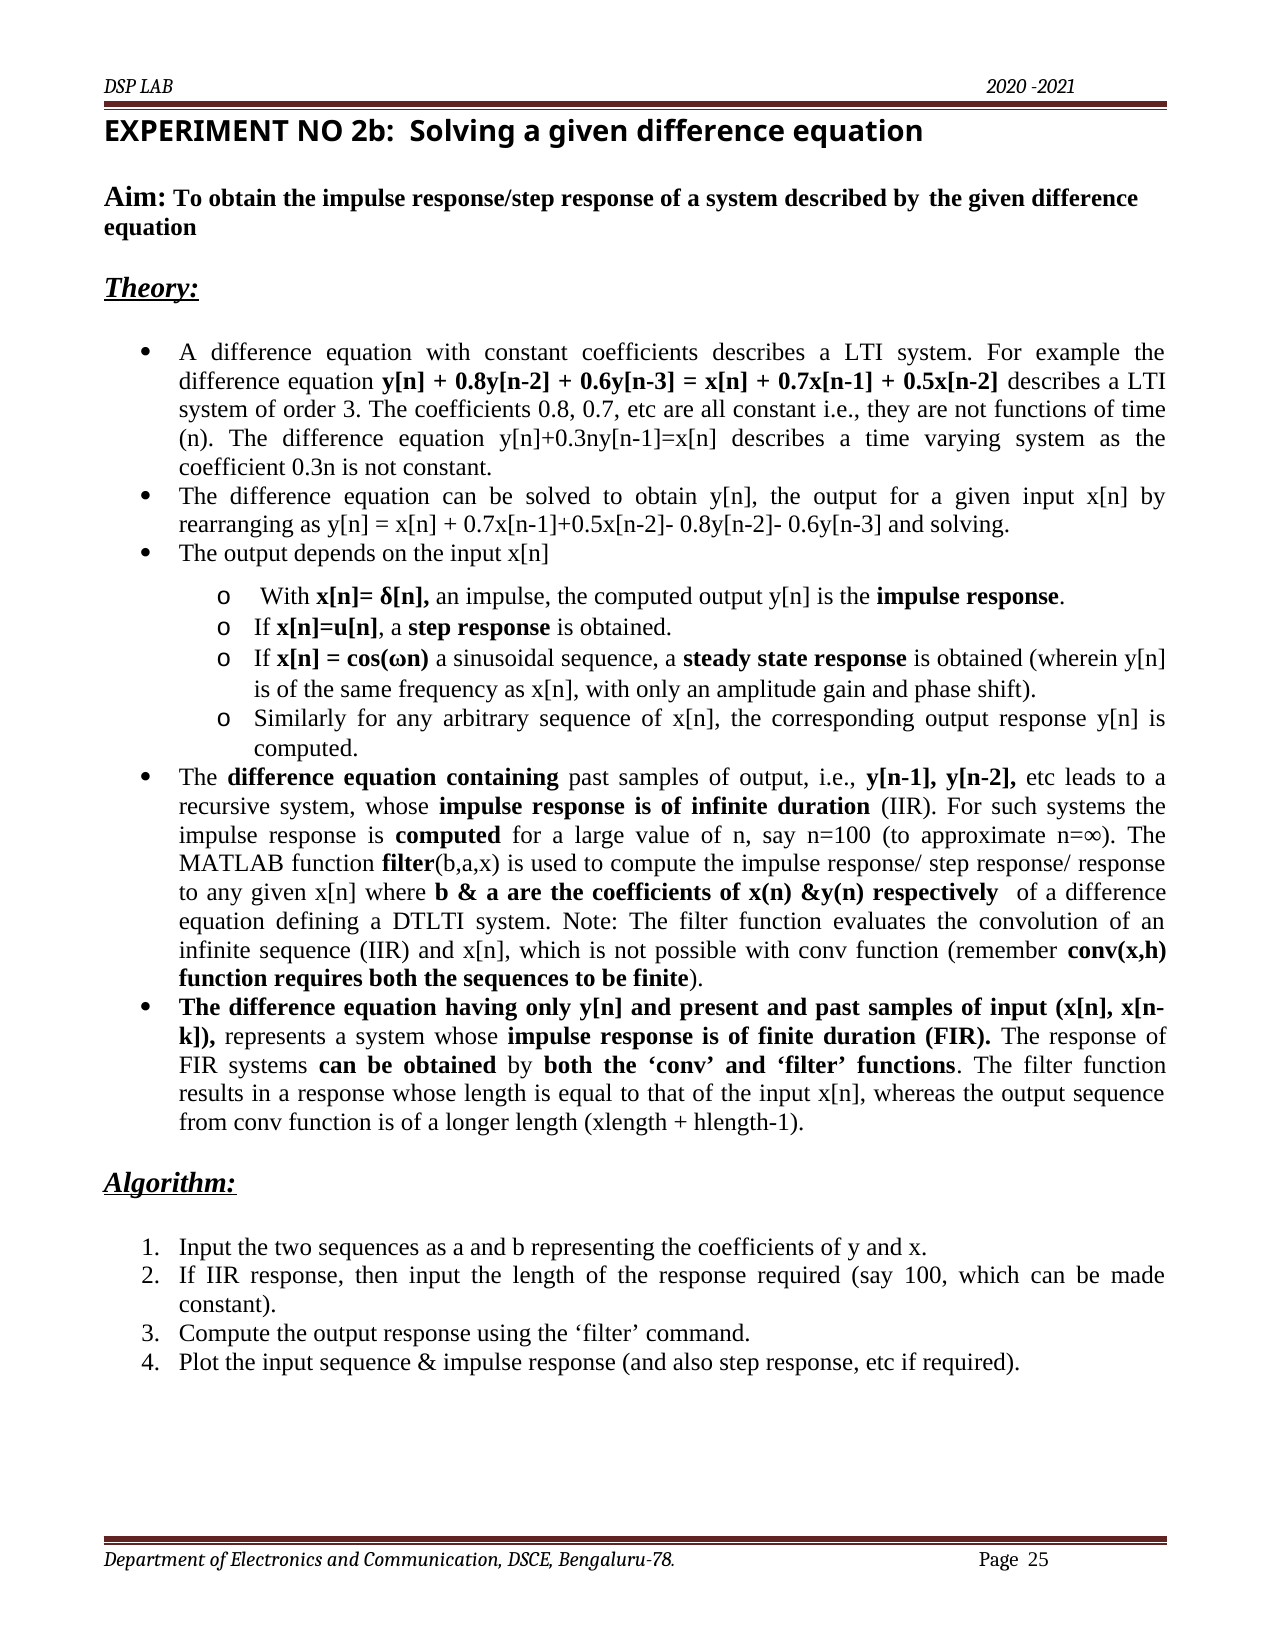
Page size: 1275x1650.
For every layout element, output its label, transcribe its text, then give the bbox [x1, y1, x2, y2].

list If x[n] = cos(ωn) a sinusoidal sequence, a steady state response is obtained (wherein y[n] is of the same frequency as x[n], with only an amplitude gain and phase shift). [216, 643, 1167, 703]
list The difference equation having only y[n] and present and past samples of input (x[n], x[n-k]), represents a system whose impulse response is of finite duration (FIR). The response of FIR systems can be obtained by both the ‘conv’ and ‘filter’ functions. The filter function results in a response whose length is equal to that of the input x[n], whereas the output sequence from conv function is of a longer length (xlength + hlength-1). [141, 992, 1167, 1136]
text Theory: [103, 270, 1167, 303]
list Compute the output response using the ‘filter’ command. [141, 1318, 1167, 1347]
list If IIR response, then input the length of the response required (say 100, which can be made constant). [141, 1261, 1167, 1318]
list The output depends on the input x[n] [141, 538, 1167, 567]
list With x[n]= δ[n], an impulse, the computed output y[n] is the impulse response. [216, 581, 1167, 612]
list The difference equation containing past samples of output, i.e., y[n-1], y[n-2], etc leads to a recursive system, whose impulse response is of infinite duration (IIR). For such systems the impulse response is computed for a large value of n, say n=100 (to approximate n=∞). The MATLAB function filter(b,a,x) is used to compute the impulse response/ step response/ response to any given x[n] where b & a are the coefficients of x(n) &y(n) respectively of a difference equation defining a DTLTI system. Note: The filter function evaluates the convolution of an infinite sequence (IIR) and x[n], which is not possible with conv function (remember conv(x,h) function requires both the sequences to be finite). [141, 762, 1167, 992]
text Aim: To obtain the impulse response/step response of a system described by the given difference equation [103, 179, 1167, 241]
list Input the two sequences as a and b representing the coefficients of y and x. [141, 1232, 1167, 1261]
list If x[n]=u[n], a step response is obtained. [216, 612, 1167, 643]
list A difference equation with constant coefficients describes a LTI system. For example the difference equation y[n] + 0.8y[n-2] + 0.6y[n-3] = x[n] + 0.7x[n-1] + 0.5x[n-2] describes a LTI system of order 3. The coefficients 0.8, 0.7, etc are all constant i.e., they are not functions of time (n). The difference equation y[n]+0.3ny[n-1]=x[n] describes a time varying system as the coefficient 0.3n is not constant. [141, 337, 1167, 481]
text Algorithm: [103, 1165, 1167, 1198]
list Similarly for any arbitrary sequence of x[n], the corresponding output response y[n] is computed. [216, 703, 1167, 762]
list Plot the input sequence & impulse response (and also step response, etc if required). [141, 1347, 1167, 1376]
list The difference equation can be solved to obtain y[n], the output for a given input x[n] by rearranging as y[n] = x[n] + 0.7x[n-1]+0.5x[n-2]- 0.8y[n-2]- 0.6y[n-3] and solving. [141, 481, 1167, 538]
text EXPERIMENT NO 2b: Solving a given difference equation [103, 110, 1167, 150]
